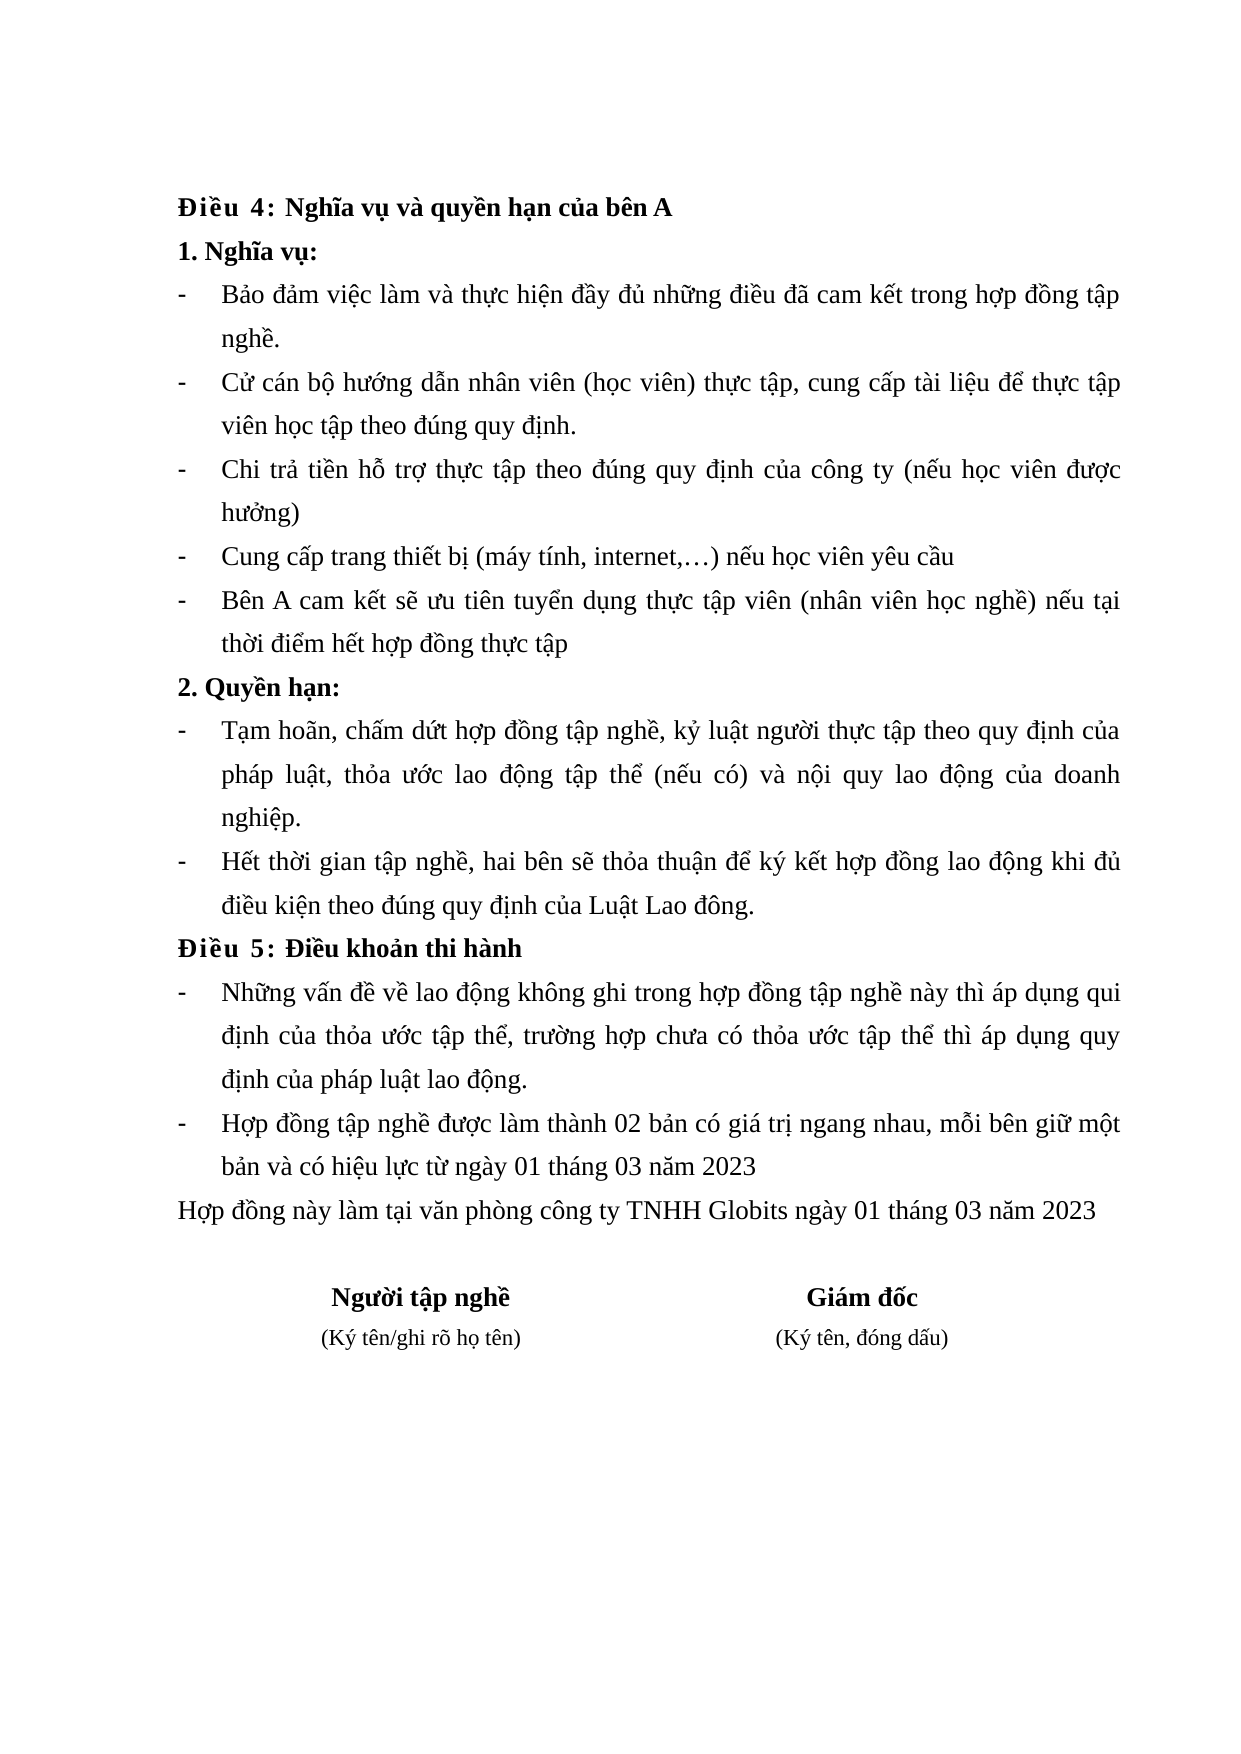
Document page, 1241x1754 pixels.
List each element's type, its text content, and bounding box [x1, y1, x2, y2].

text Điều 5: Điều khoản thi hành [177, 932, 1122, 963]
list Hết thời gian tập nghề, hai bên sẽ thỏa thuận để ký kết hợp đồng lao động khi đủ điều kiện theo đúng quy định của Luật Lao đông. [177, 845, 1122, 920]
list Hợp đồng tập nghề được làm thành 02 bản có giá trị ngang nhau, mỗi bên giữ một bản và có hiệu lực từ ngày 01 tháng 03 năm 2023 [177, 1107, 1122, 1181]
list Bên A cam kết sẽ ưu tiên tuyển dụng thực tập viên (nhân viên học nghề) nếu tại thời điểm hết hợp đồng thực tập [177, 584, 1122, 658]
list Tạm hoãn, chấm dứt hợp đồng tập nghề, kỷ luật người thực tập theo quy định của pháp luật, thỏa ước lao động tập thể (nếu có) và nội quy lao động của doanh nghiệp. [177, 714, 1122, 833]
list Chi trả tiền hỗ trợ thực tập theo đúng quy định của công ty (nếu học viên được hưởng) [177, 453, 1122, 527]
table_header Giám đốc (Ký tên, đóng dấu) [633, 1281, 1091, 1405]
list Những vấn đề về lao động không ghi trong hợp đồng tập nghề này thì áp dụng qui định của thỏa ước tập thể, trường hợp chưa có thỏa ước tập thể thì áp dụng quy định của pháp luật lao động. [177, 976, 1122, 1094]
list Cử cán bộ hướng dẫn nhân viên (học viên) thực tập, cung cấp tài liệu để thực tập viên học tập theo đúng quy định. [177, 366, 1122, 440]
list Cung cấp trang thiết bị (máy tính, internet,…) nếu học viên yêu cầu [177, 540, 1122, 571]
text Hợp đồng này làm tại văn phòng công ty TNHH Globits ngày 01 tháng 03 năm 2023 [177, 1194, 1122, 1225]
text Điều 4: Nghĩa vụ và quyền hạn của bên A [177, 191, 1122, 222]
text 2. Quyền hạn: [177, 671, 1122, 702]
table_header Người tập nghề (Ký tên/ghi rõ họ tên) [208, 1281, 633, 1405]
list Bảo đảm việc làm và thực hiện đầy đủ những điều đã cam kết trong hợp đồng tập nghề. [177, 278, 1122, 353]
text 1. Nghĩa vụ: [177, 235, 1122, 266]
